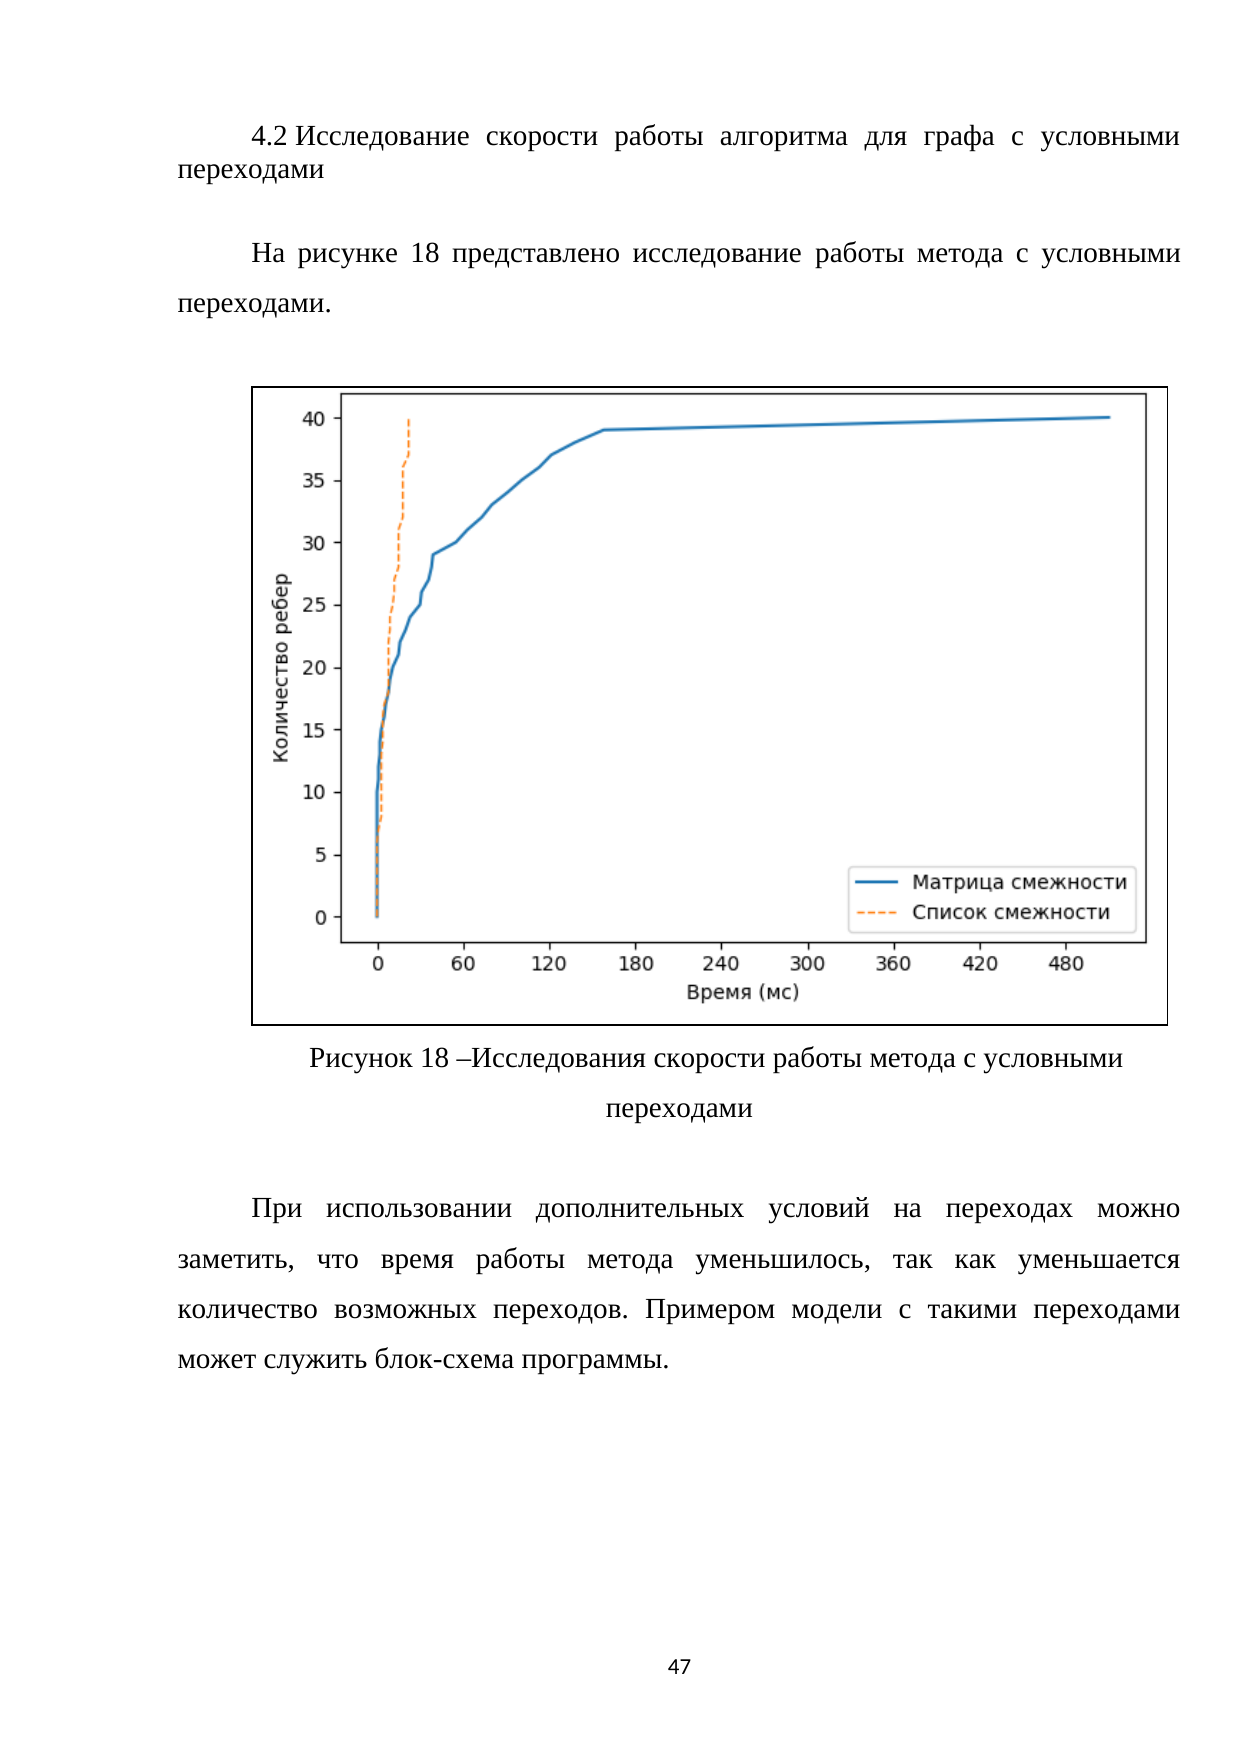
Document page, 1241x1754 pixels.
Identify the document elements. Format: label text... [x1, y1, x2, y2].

subtitle 4.2 Исследование скорости работы алгоритма для графа с условными переходами [177, 118, 1181, 185]
text При использовании дополнительных условий на переходах можно заметить, что время работы метода уменьшилось, так как уменьшается количество возможных переходов. Примером модели с такими переходами может служить блок-схема программы. [177, 1191, 1181, 1375]
text Рисунок 18 –Исследования скорости работы метода с условными переходами [177, 1040, 1181, 1123]
picture [253, 388, 1167, 1024]
text На рисунке 18 представлено исследование работы метода с условными переходами. [177, 235, 1181, 319]
